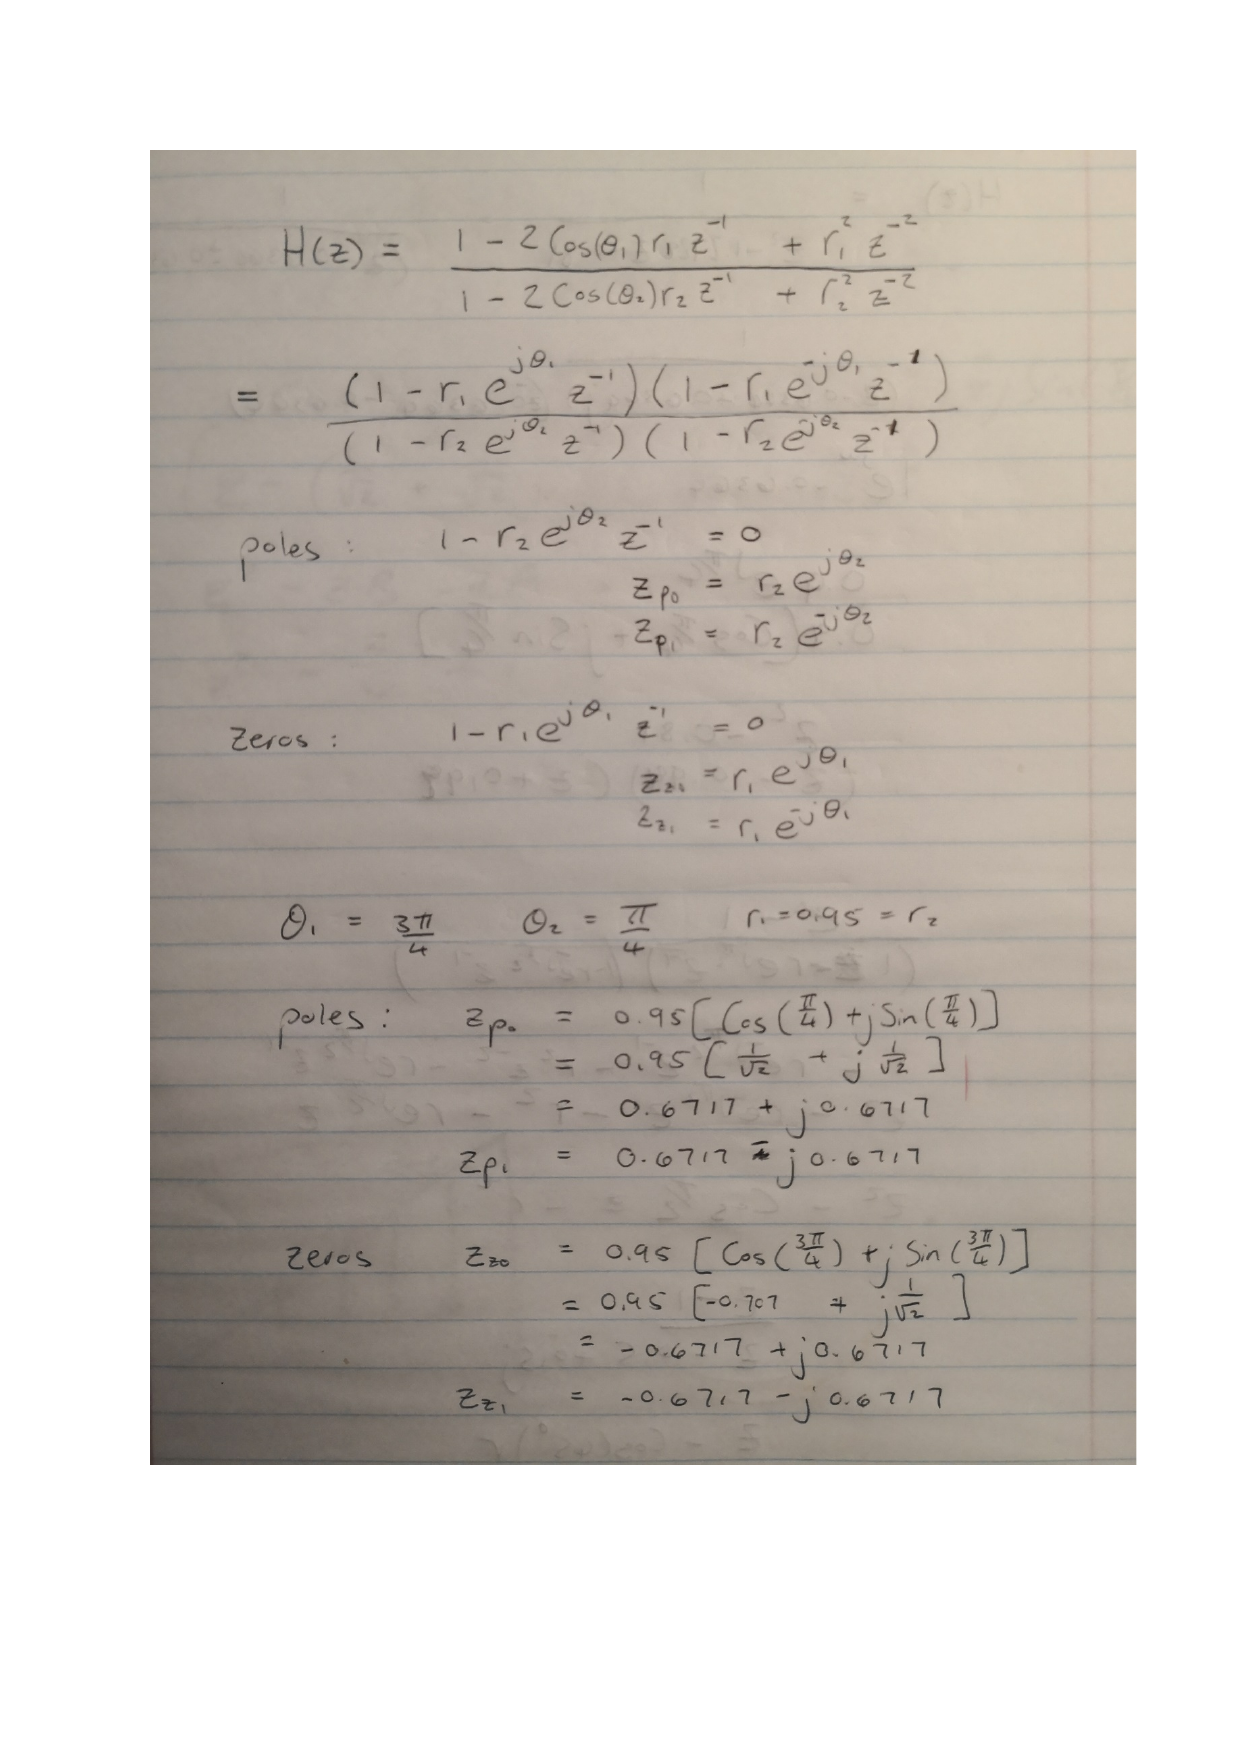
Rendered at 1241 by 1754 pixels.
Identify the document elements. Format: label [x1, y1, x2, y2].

picture [150, 150, 1137, 1465]
